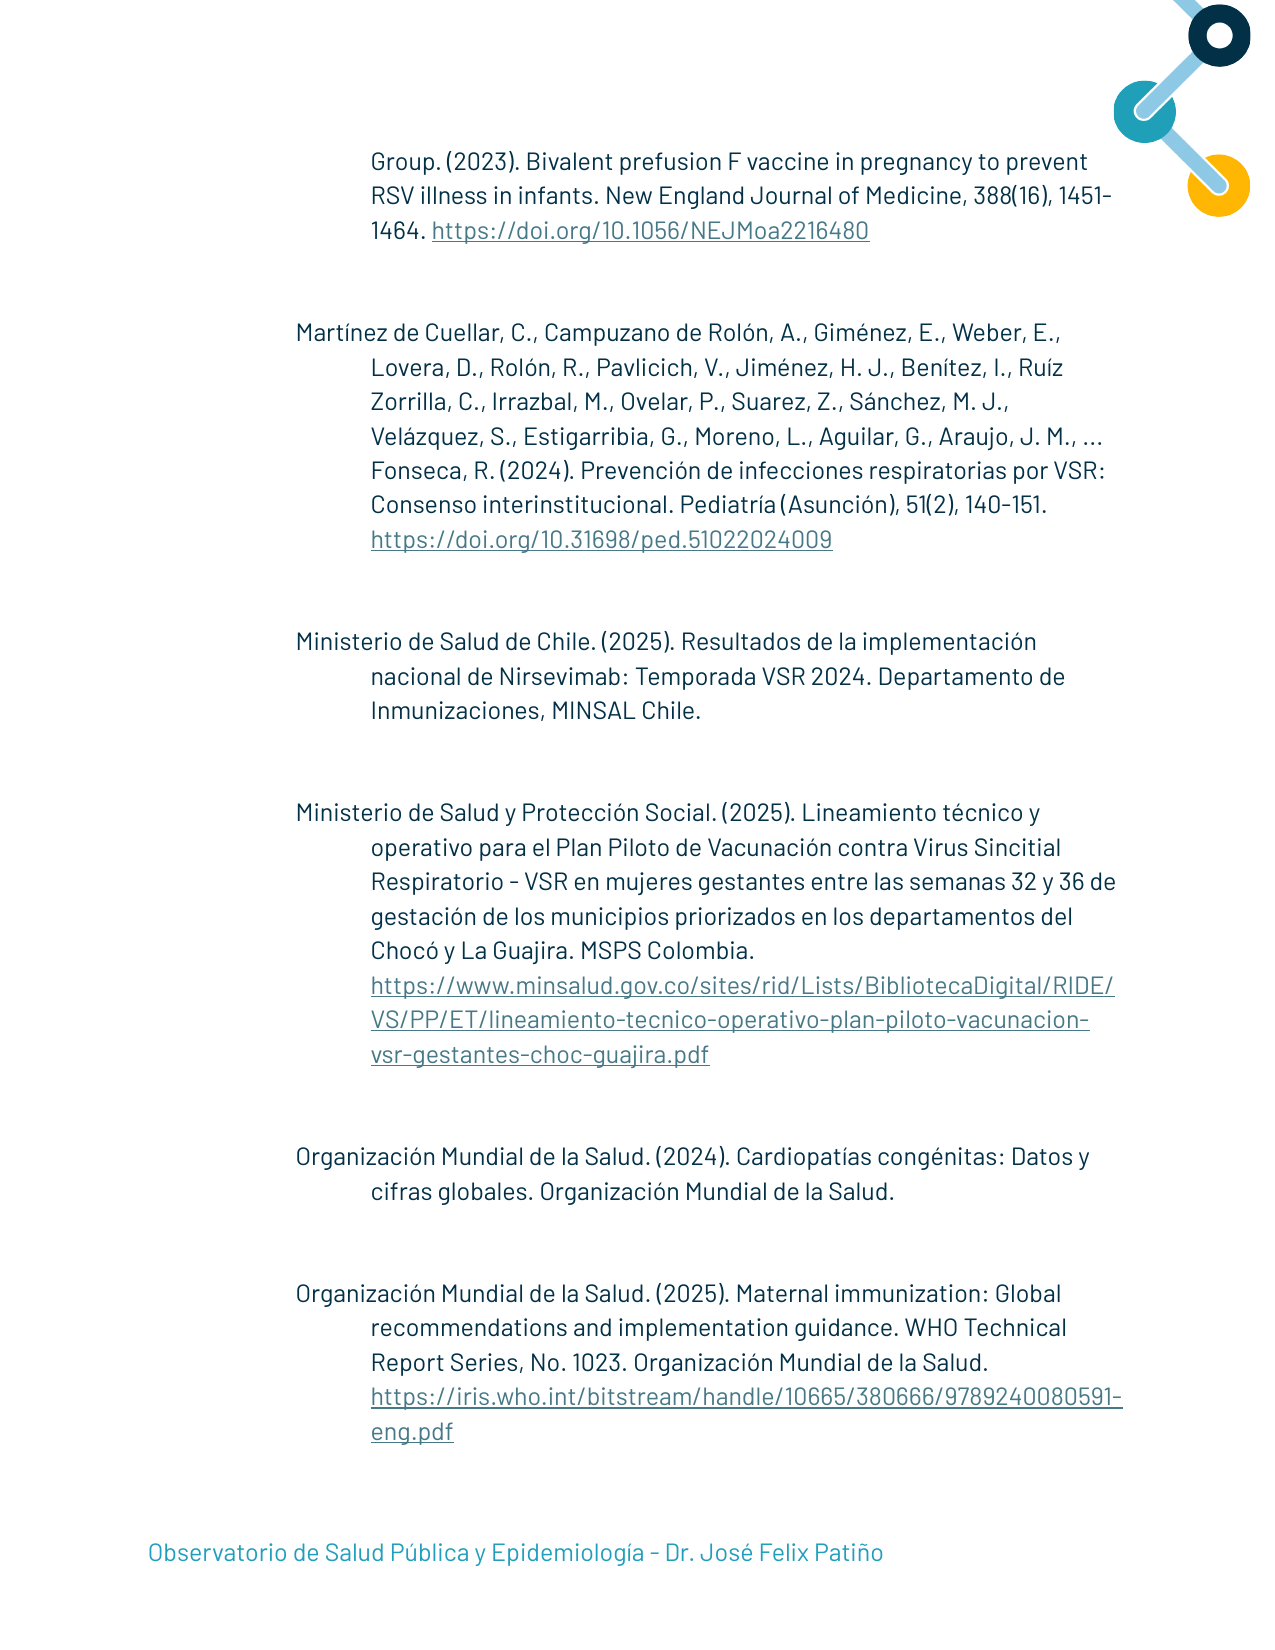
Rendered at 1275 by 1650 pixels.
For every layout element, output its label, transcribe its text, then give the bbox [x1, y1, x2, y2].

picture [845, 358, 853, 368]
picture [1207, 23, 1232, 48]
text Martínez de Cuellar, C., Campuzano de Rolón, A., Giménez, E., Weber, E., Lovera, D., Rolón, R., Pavlicich, V., Jiménez, H. J., Benítez, I., Ruíz Zorrilla, C., Irrazbal, M., Ovelar, P., Suarez, Z., Sánchez, M. J., Velázquez, S., Estigarribia, G., Moreno, L., Aguilar, G., Araujo, J. M., ... Fonseca, R. (2024). Prevención de infecciones respiratorias por VSR: Consenso interinstitucional. Pediatría (Asunción), 51(2), 140-151. https://doi.org/10.31698/ped.51022024009 [295, 316, 1125, 553]
text Ministerio de Salud de Chile. (2025). Resultados de la implementación nacional de Nirsevimab: Temporada VSR 2024. Departamento de Inmunizaciones, MINSAL Chile. [295, 626, 1125, 724]
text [295, 145, 1125, 244]
text Organización Mundial de la Salud. (2025). Maternal immunization: Global recommendations and implementation guidance. WHO Technical Report Series, No. 1023. Organización Mundial de la Salud. https://iris.who.int/bitstream/handle/10665/380666/9789240080591-eng.pdf [295, 1277, 1125, 1445]
picture [1113, 0, 1251, 217]
text Ministerio de Salud y Protección Social. (2025). Lineamiento técnico y operativo para el Plan Piloto de Vacunación contra Virus Sincitial Respiratorio - VSR en mujeres gestantes entre las semanas 32 y 36 de gestación de los municipios priorizados en los departamentos del Chocó y La Guajira. MSPS Colombia. https://www.minsalud.gov.co/sites/rid/Lists/BibliotecaDigital/RIDE/VS/PP/ET/lineamiento-tecnico-operativo-plan-piloto-vacunacion-vsr-gestantes-choc-guajira.pdf [295, 797, 1125, 1068]
text Organización Mundial de la Salud. (2024). Cardiopatías congénitas: Datos y cifras globales. Organización Mundial de la Salud. [295, 1141, 1125, 1205]
